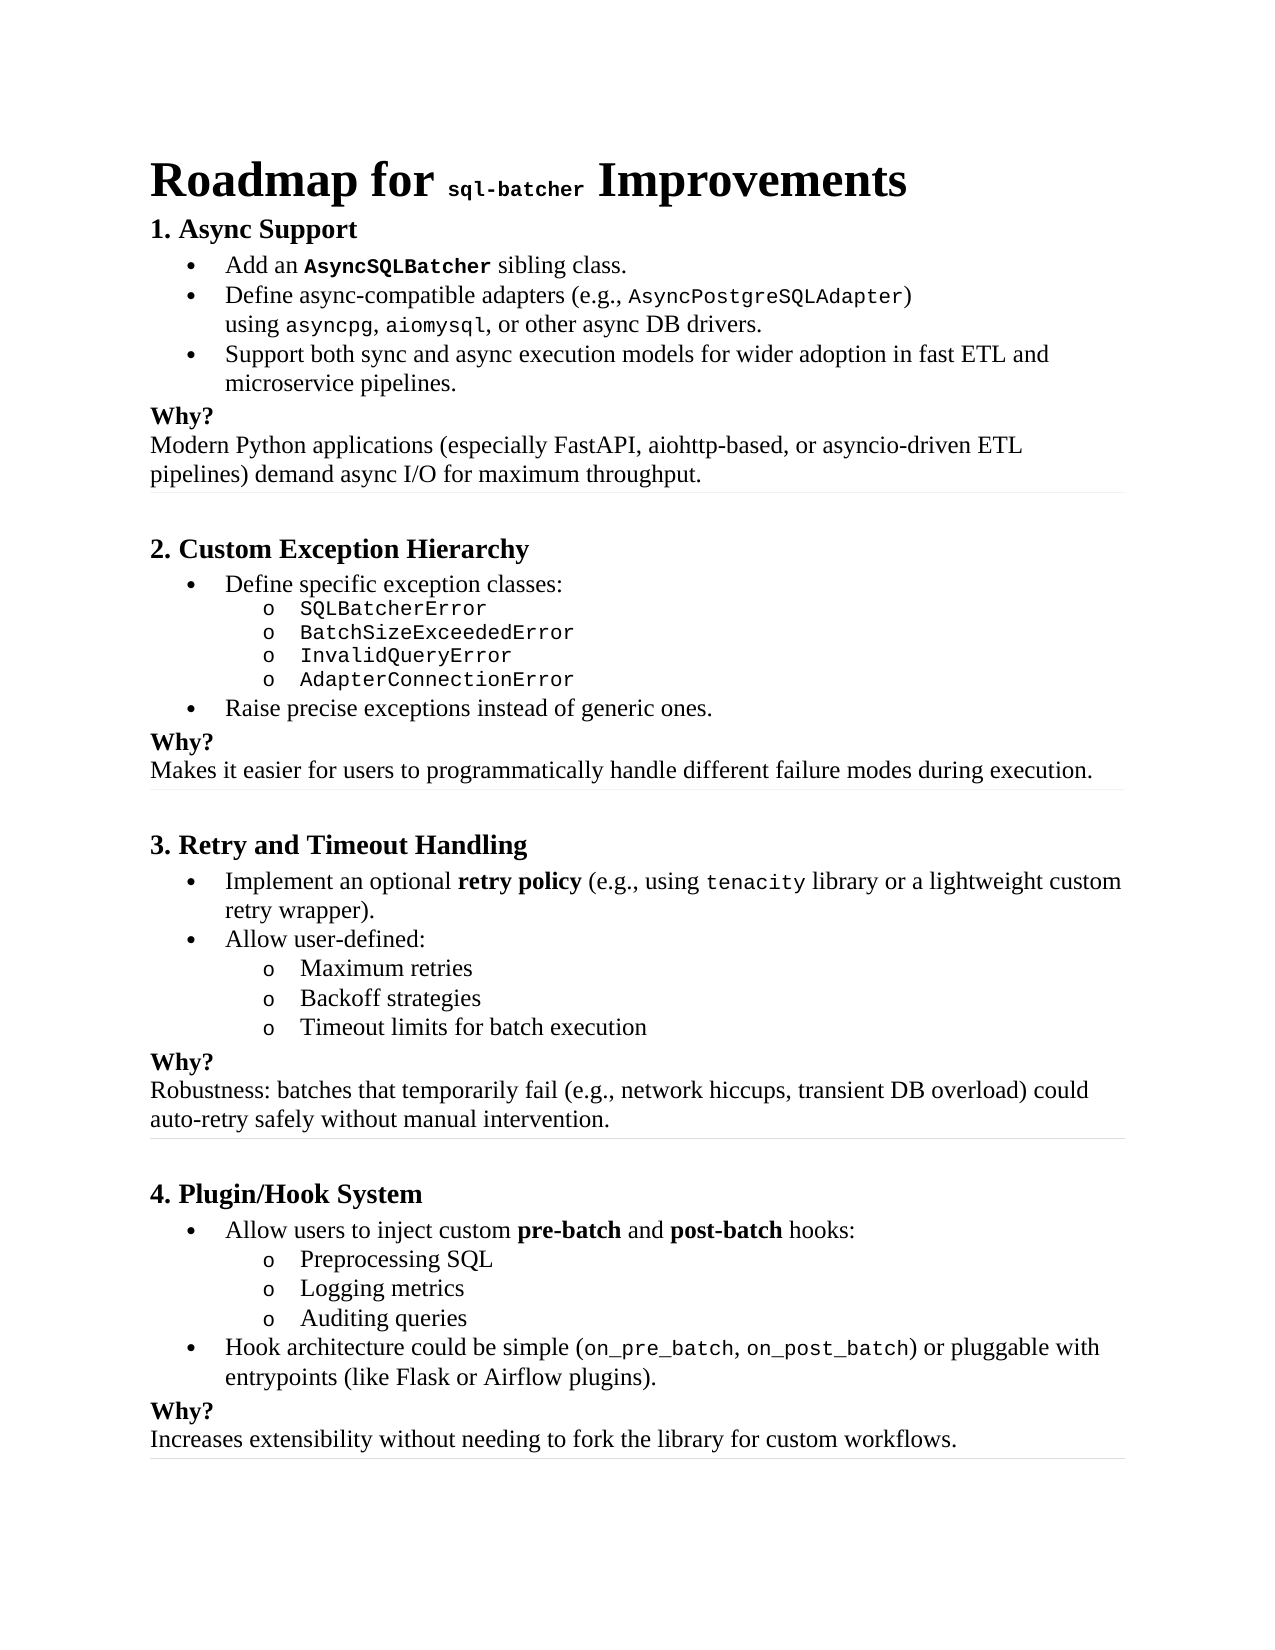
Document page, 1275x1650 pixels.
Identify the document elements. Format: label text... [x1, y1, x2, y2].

text Why? Modern Python applications (especially FastAPI, aiohttp-based, or asyncio-driven ETL pipelines) demand async I/O for maximum throughput. [150, 401, 1125, 488]
list Define specific exception classes: [187, 569, 1125, 598]
text 2. Custom Exception Hierarchy [150, 532, 1125, 564]
text Roadmap for sql-batcher Improvements [150, 150, 1125, 207]
list BatchSizeExceededError [262, 622, 1125, 646]
list Backoff strategies [262, 983, 1125, 1012]
list SQLBatcherError [262, 598, 1125, 622]
list Timeout limits for batch execution [262, 1012, 1125, 1042]
list Implement an optional retry policy (e.g., using tenacity library or a lightweight custom retry wrapper). [187, 866, 1125, 924]
list Allow users to inject custom pre-batch and post-batch hooks: [187, 1215, 1125, 1244]
list Add an AsyncSQLBatcher sibling class. [187, 250, 1125, 280]
text Why? Robustness: batches that temporarily fail (e.g., network hiccups, transient DB overload) could auto-retry safely without manual intervention. [150, 1047, 1125, 1133]
list Allow user-defined: [187, 924, 1125, 953]
list Define async-compatible adapters (e.g., AsyncPostgreSQLAdapter) using asyncpg, aiomysql, or other async DB drivers. [187, 280, 1125, 339]
text 3. Retry and Timeout Handling [150, 828, 1125, 861]
list InvalidQueryError [262, 646, 1125, 669]
list Maximum retries [262, 953, 1125, 983]
list AdapterConnectionError [262, 669, 1125, 693]
text 1. Async Support [150, 213, 1125, 245]
text Why? Makes it easier for users to programmatically handle different failure modes during execution. [150, 727, 1125, 784]
list Hook architecture could be simple (on_pre_batch, on_post_batch) or pluggable with entrypoints (like Flask or Airflow plugins). [187, 1332, 1125, 1391]
list Support both sync and async execution models for wider adoption in fast ETL and microservice pipelines. [187, 339, 1125, 396]
text Why? Increases extensibility without needing to fork the library for custom workflows. [150, 1396, 1125, 1453]
text 4. Plugin/Hook System [150, 1177, 1125, 1210]
list Preprocessing SQL [262, 1244, 1125, 1273]
list Auditing queries [262, 1303, 1125, 1332]
list Raise precise exceptions instead of generic ones. [187, 693, 1125, 722]
list Logging metrics [262, 1273, 1125, 1303]
